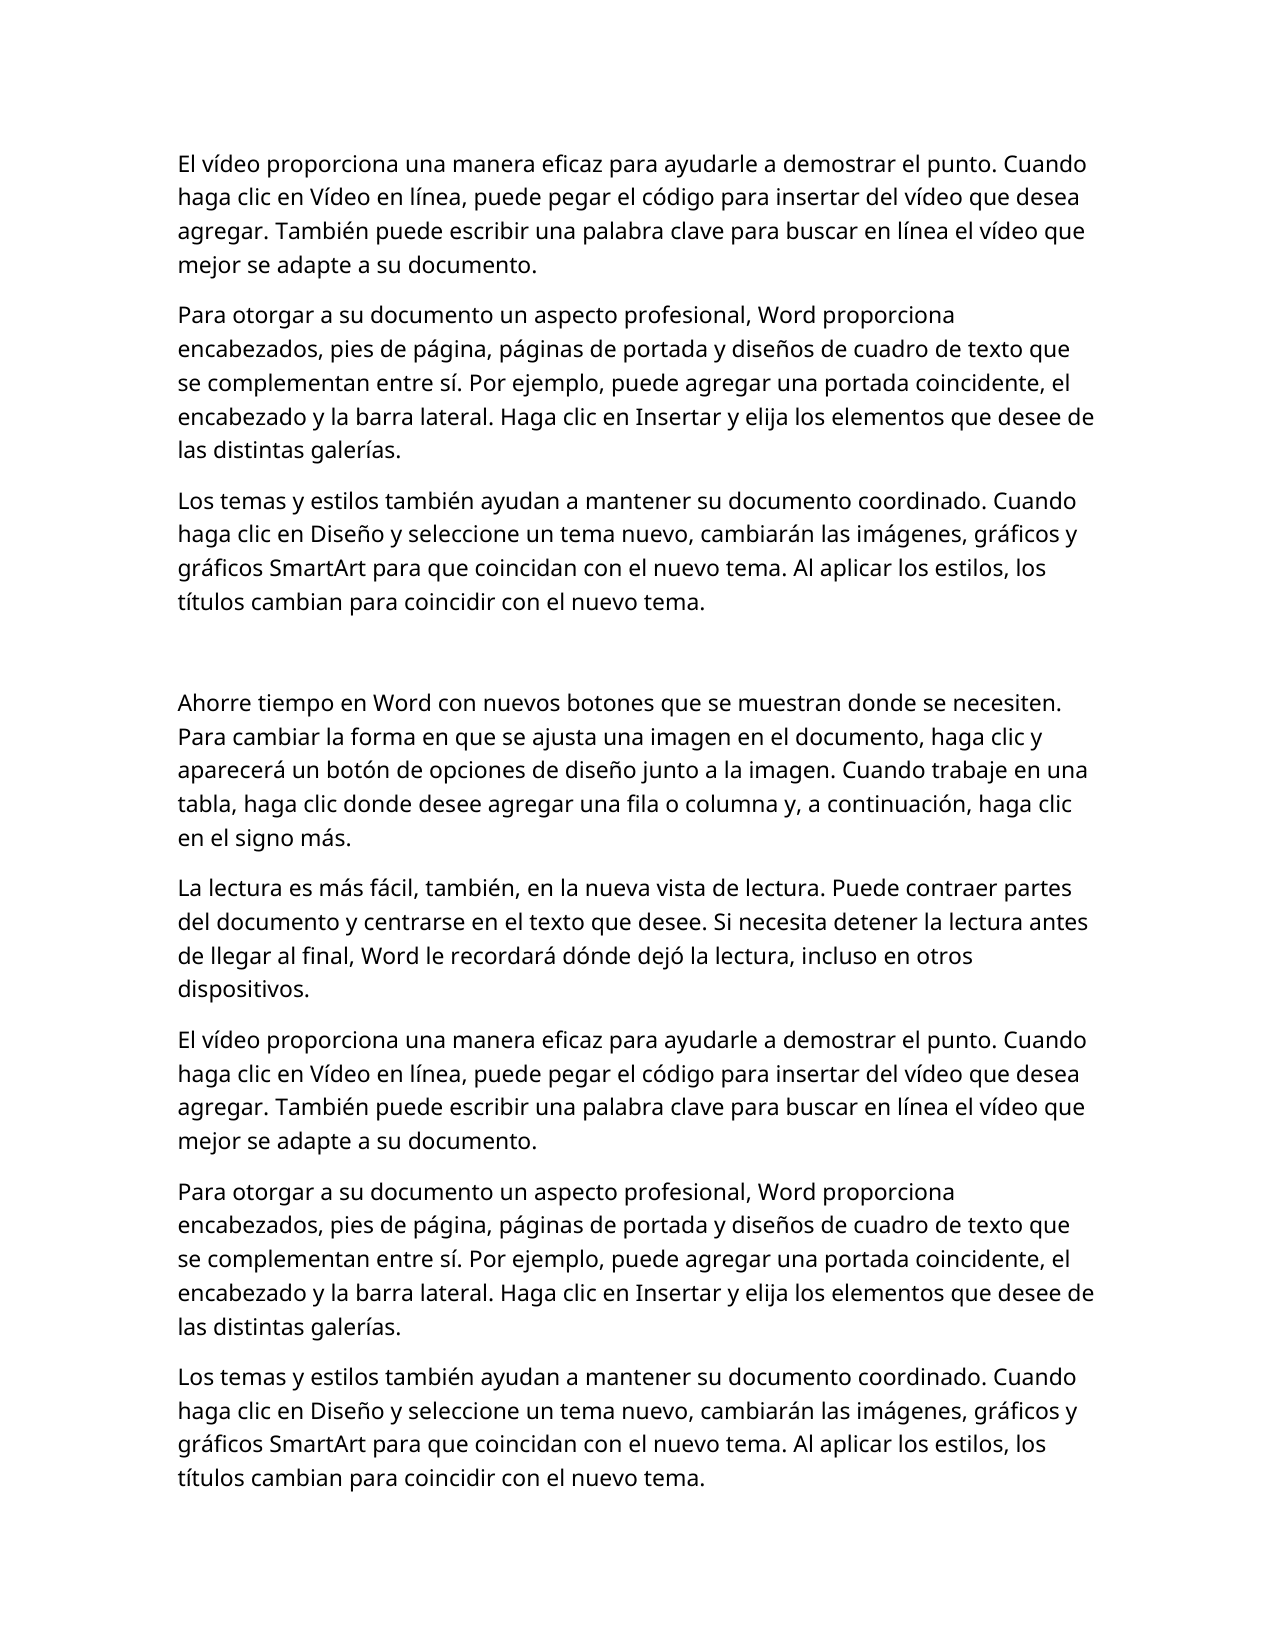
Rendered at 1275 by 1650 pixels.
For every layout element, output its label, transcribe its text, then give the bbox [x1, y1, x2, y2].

text Ahorre tiempo en Word con nuevos botones que se muestran donde se necesiten. Para cambiar la forma en que se ajusta una imagen en el documento, haga clic y aparecerá un botón de opciones de diseño junto a la imagen. Cuando trabaje en una tabla, haga clic donde desee agregar una fila o columna y, a continuación, haga clic en el signo más. [177, 687, 1098, 853]
text Para otorgar a su documento un aspecto profesional, Word proporciona encabezados, pies de página, páginas de portada y diseños de cuadro de texto que se complementan entre sí. Por ejemplo, puede agregar una portada coincidente, el encabezado y la barra lateral. Haga clic en Insertar y elija los elementos que desee de las distintas galerías. [177, 299, 1098, 466]
text Los temas y estilos también ayudan a mantener su documento coordinado. Cuando haga clic en Diseño y seleccione un tema nuevo, cambiarán las imágenes, gráficos y gráficos SmartArt para que coincidan con el nuevo tema. Al aplicar los estilos, los títulos cambian para coincidir con el nuevo tema. [177, 1361, 1098, 1493]
text Para otorgar a su documento un aspecto profesional, Word proporciona encabezados, pies de página, páginas de portada y diseños de cuadro de texto que se complementan entre sí. Por ejemplo, puede agregar una portada coincidente, el encabezado y la barra lateral. Haga clic en Insertar y elija los elementos que desee de las distintas galerías. [177, 1176, 1098, 1342]
text El vídeo proporciona una manera eficaz para ayudarle a demostrar el punto. Cuando haga clic en Vídeo en línea, puede pegar el código para insertar del vídeo que desea agregar. También puede escribir una palabra clave para buscar en línea el vídeo que mejor se adapte a su documento. [177, 148, 1098, 280]
text El vídeo proporciona una manera eficaz para ayudarle a demostrar el punto. Cuando haga clic en Vídeo en línea, puede pegar el código para insertar del vídeo que desea agregar. También puede escribir una palabra clave para buscar en línea el vídeo que mejor se adapte a su documento. [177, 1024, 1098, 1156]
text La lectura es más fácil, también, en la nueva vista de lectura. Puede contraer partes del documento y centrarse en el texto que desee. Si necesita detener la lectura antes de llegar al final, Word le recordará dónde dejó la lectura, incluso en otros dispositivos. [177, 872, 1098, 1005]
text Los temas y estilos también ayudan a mantener su documento coordinado. Cuando haga clic en Diseño y seleccione un tema nuevo, cambiarán las imágenes, gráficos y gráficos SmartArt para que coincidan con el nuevo tema. Al aplicar los estilos, los títulos cambian para coincidir con el nuevo tema. [177, 485, 1098, 617]
